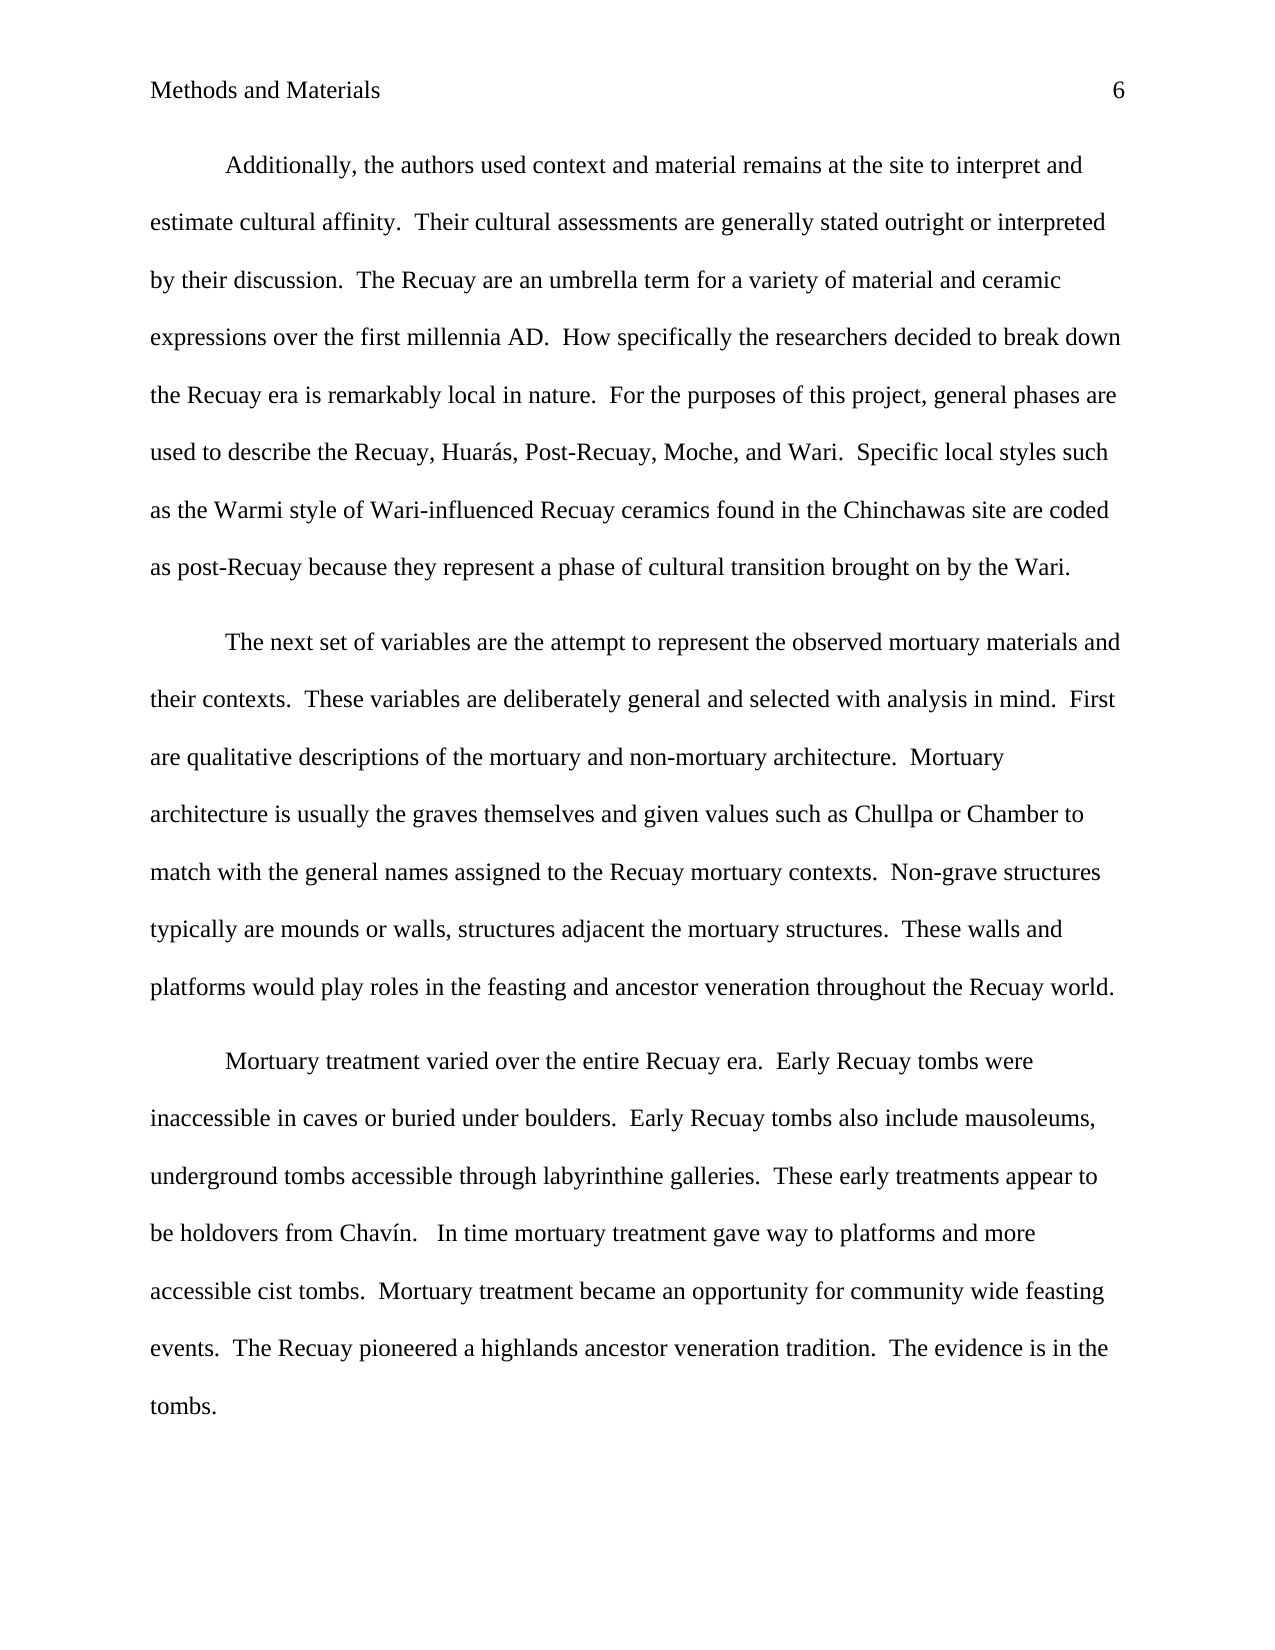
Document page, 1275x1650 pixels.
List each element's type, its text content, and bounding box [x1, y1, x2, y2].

text Additionally, the authors used context and material remains at the site to interpret and estimate cultural affinity. Their cultural assessments are generally stated outright or interpreted by their discussion. The Recuay are an umbrella term for a variety of material and ceramic expressions over the first millennia AD. How specifically the researchers decided to break down the Recuay era is remarkably local in nature. For the purposes of this project, general phases are used to describe the Recuay, Huarás, Post-Recuay, Moche, and Wari. Specific local styles such as the Warmi style of Wari-influenced Recuay ceramics found in the Chinchawas site are coded as post-Recuay because they represent a phase of cultural transition brought on by the Wari. [150, 150, 1125, 581]
text Mortuary treatment varied over the entire Recuay era. Early Recuay tombs were inaccessible in caves or buried under boulders. Early Recuay tombs also include mausoleums, underground tombs accessible through labyrinthine galleries. These early treatments appear to be holdovers from Chavín. In time mortuary treatment gave way to platforms and more accessible cist tombs. Mortuary treatment became an opportunity for community wide feasting events. The Recuay pioneered a highlands ancestor veneration tradition. The evidence is in the tombs. [150, 1046, 1125, 1419]
text The next set of variables are the attempt to represent the observed mortuary materials and their contexts. These variables are deliberately general and selected with analysis in mind. First are qualitative descriptions of the mortuary and non-mortuary architecture. Mortuary architecture is usually the graves themselves and given values such as Chullpa or Chamber to match with the general names assigned to the Recuay mortuary contexts. Non-grave structures typically are mounds or walls, structures adjacent the mortuary structures. These walls and platforms would play roles in the feasting and ancestor veneration throughout the Recuay world. [150, 627, 1125, 1000]
